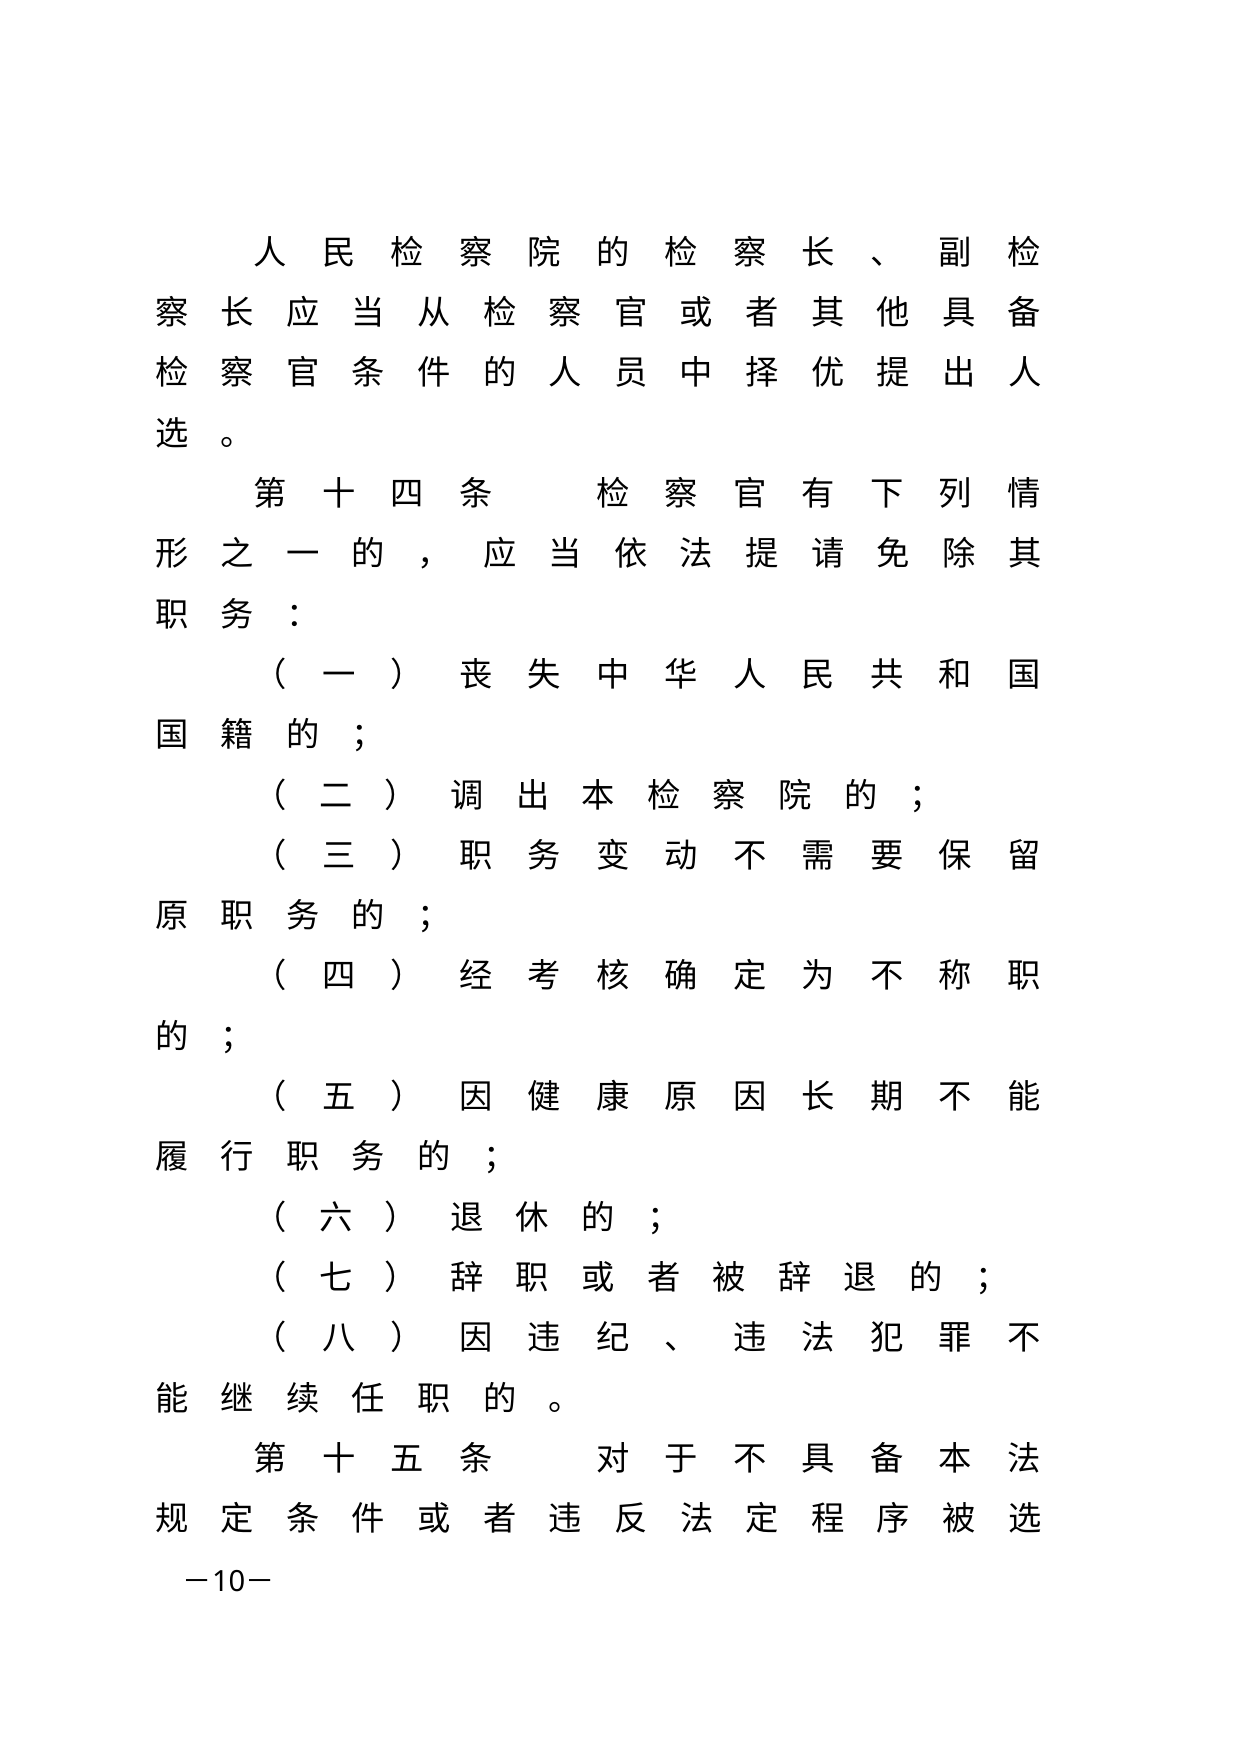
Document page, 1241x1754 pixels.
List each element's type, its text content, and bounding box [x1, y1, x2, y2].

text （二）调出本检察院的； [155, 762, 1073, 823]
text 第十四条 检察官有下列情形之一的，应当依法提请免除其职务： [155, 461, 1073, 642]
text （三）职务变动不需要保留原职务的； [155, 823, 1073, 943]
text 人民检察院的检察长、副检察长应当从检察官或者其他具备检察官条件的人员中择优提出人选。 [155, 219, 1073, 461]
text （一）丧失中华人民共和国国籍的； [155, 642, 1073, 762]
text （四）经考核确定为不称职的； [155, 943, 1073, 1064]
text 第十五条 对于不具备本法规定条件或者违反法定程序被选举为人民检察院检察长的，上一级人民检察院检察长有权提请该级人民代表大会常务委员会不批准。 [155, 1426, 1073, 1546]
text （七）辞职或者被辞退的； [155, 1245, 1073, 1305]
text （八）因违纪、违法犯罪不能继续任职的。 [155, 1305, 1073, 1426]
text （六）退休的； [155, 1184, 1073, 1245]
text （五）因健康原因长期不能履行职务的； [155, 1064, 1073, 1184]
